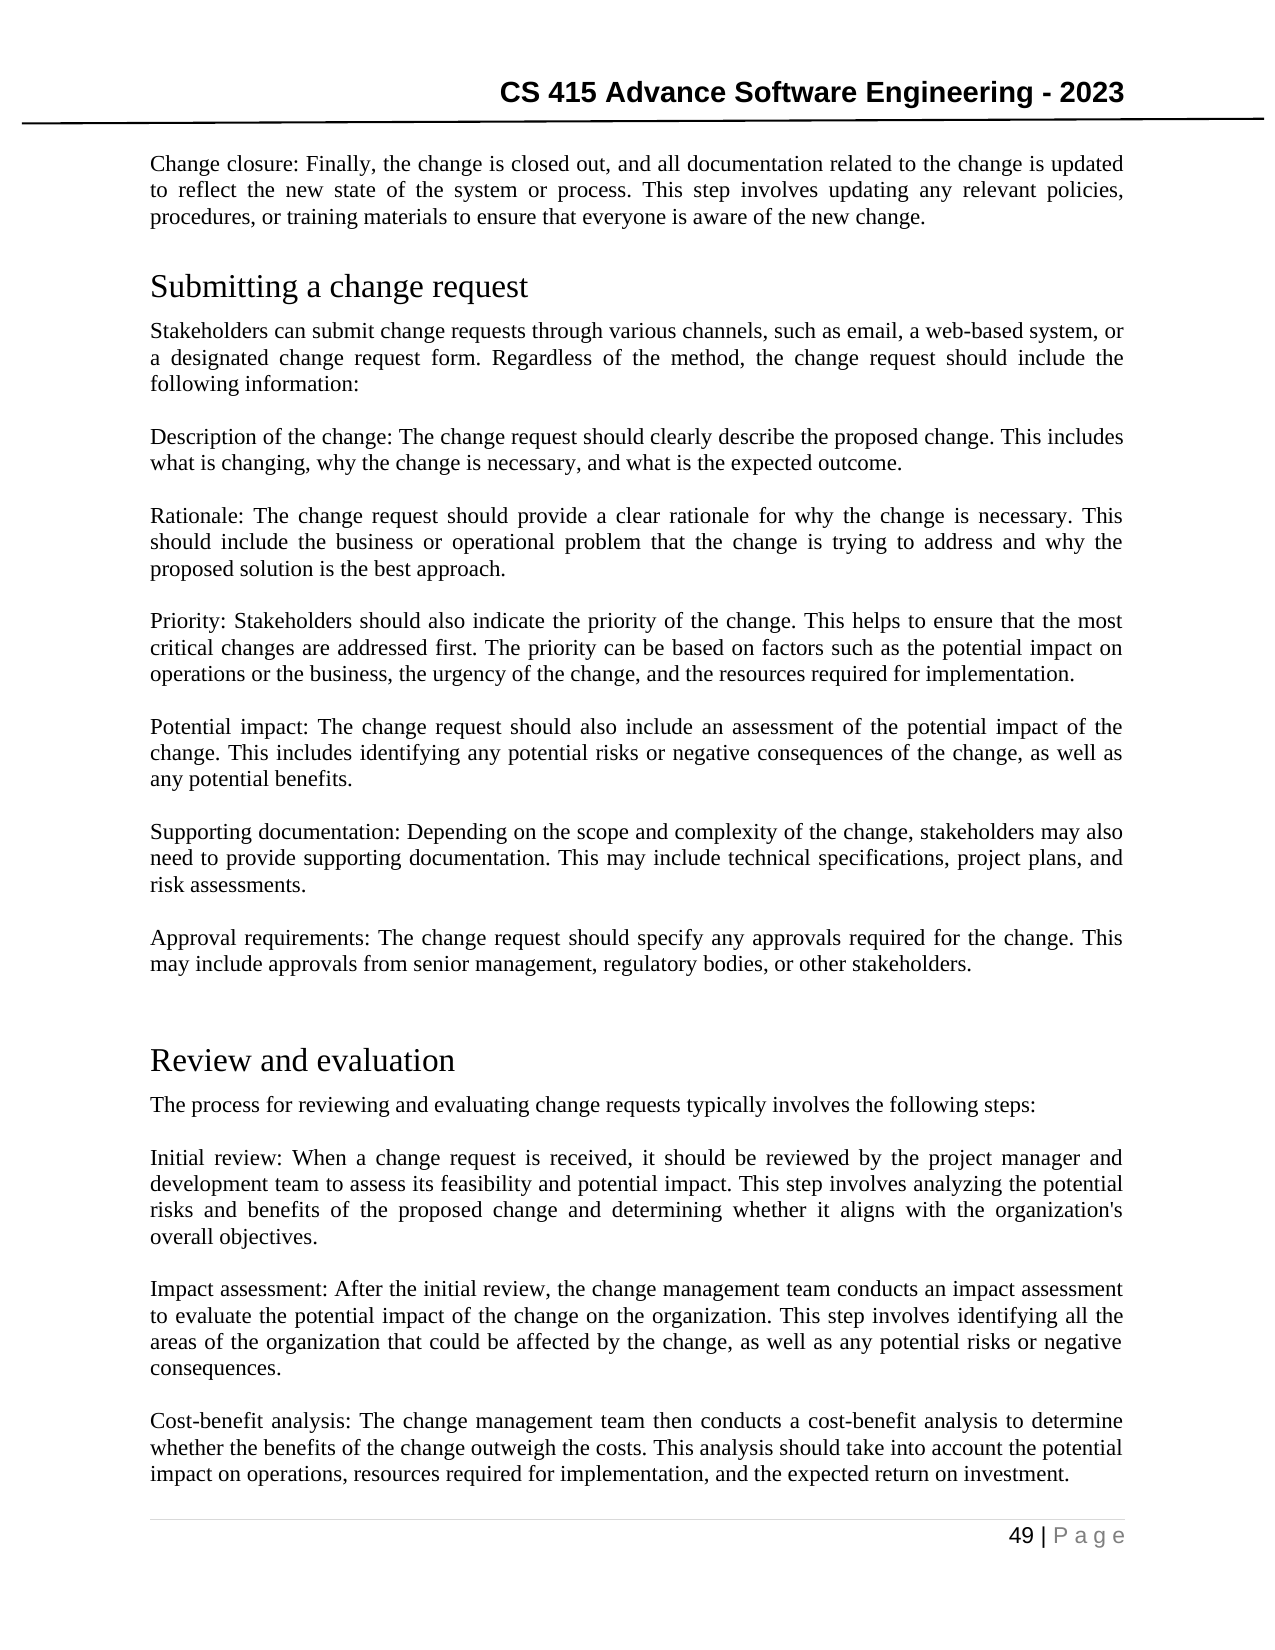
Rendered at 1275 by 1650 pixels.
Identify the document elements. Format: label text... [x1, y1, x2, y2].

text Change closure: Finally, the change is closed out, and all documentation related to the change is updated to reflect the new state of the system or process. This step involves updating any relevant policies, procedures, or training materials to ensure that everyone is aware of the new change. [150, 150, 1125, 229]
subtitle Review and evaluation [150, 1040, 1125, 1078]
text Supporting documentation: Depending on the scope and complexity of the change, stakeholders may also need to provide supporting documentation. This may include technical specifications, project plans, and risk assessments. [150, 818, 1125, 897]
subtitle Submitting a change request [150, 267, 1125, 305]
text Potential impact: The change request should also include an assessment of the potential impact of the change. This includes identifying any potential risks or negative consequences of the change, as well as any potential benefits. [150, 713, 1125, 792]
text Initial review: When a change request is received, it should be reviewed by the project manager and development team to assess its feasibility and potential impact. This step involves analyzing the potential risks and benefits of the proposed change and determining whether it aligns with the organization's overall objectives. [150, 1144, 1125, 1249]
text Stakeholders can submit change requests through various channels, such as email, a web-based system, or a designated change request form. Regardless of the method, the change request should include the following information: [150, 317, 1125, 396]
text Cost-benefit analysis: The change management team then conducts a cost-benefit analysis to determine whether the benefits of the change outweigh the costs. This analysis should take into account the potential impact on operations, resources required for implementation, and the expected return on investment. [150, 1407, 1125, 1486]
text Rationale: The change request should provide a clear rationale for why the change is necessary. This should include the business or operational problem that the change is trying to address and why the proposed solution is the best approach. [150, 502, 1125, 581]
text The process for reviewing and evaluating change requests typically involves the following steps: [150, 1091, 1125, 1117]
text Impact assessment: After the initial review, the change management team conducts an impact assessment to evaluate the potential impact of the change on the organization. This step involves identifying all the areas of the organization that could be affected by the change, as well as any potential risks or negative consequences. [150, 1275, 1125, 1381]
text Priority: Stakeholders should also indicate the priority of the change. This helps to ensure that the most critical changes are addressed first. The priority can be based on factors such as the potential impact on operations or the business, the urgency of the change, and the resources required for implementation. [150, 607, 1125, 686]
text Description of the change: The change request should clearly describe the proposed change. This includes what is changing, why the change is necessary, and what is the expected outcome. [150, 423, 1125, 476]
text Approval requirements: The change request should specify any approvals required for the change. This may include approvals from senior management, regulatory bodies, or other stakeholders. [150, 923, 1125, 976]
